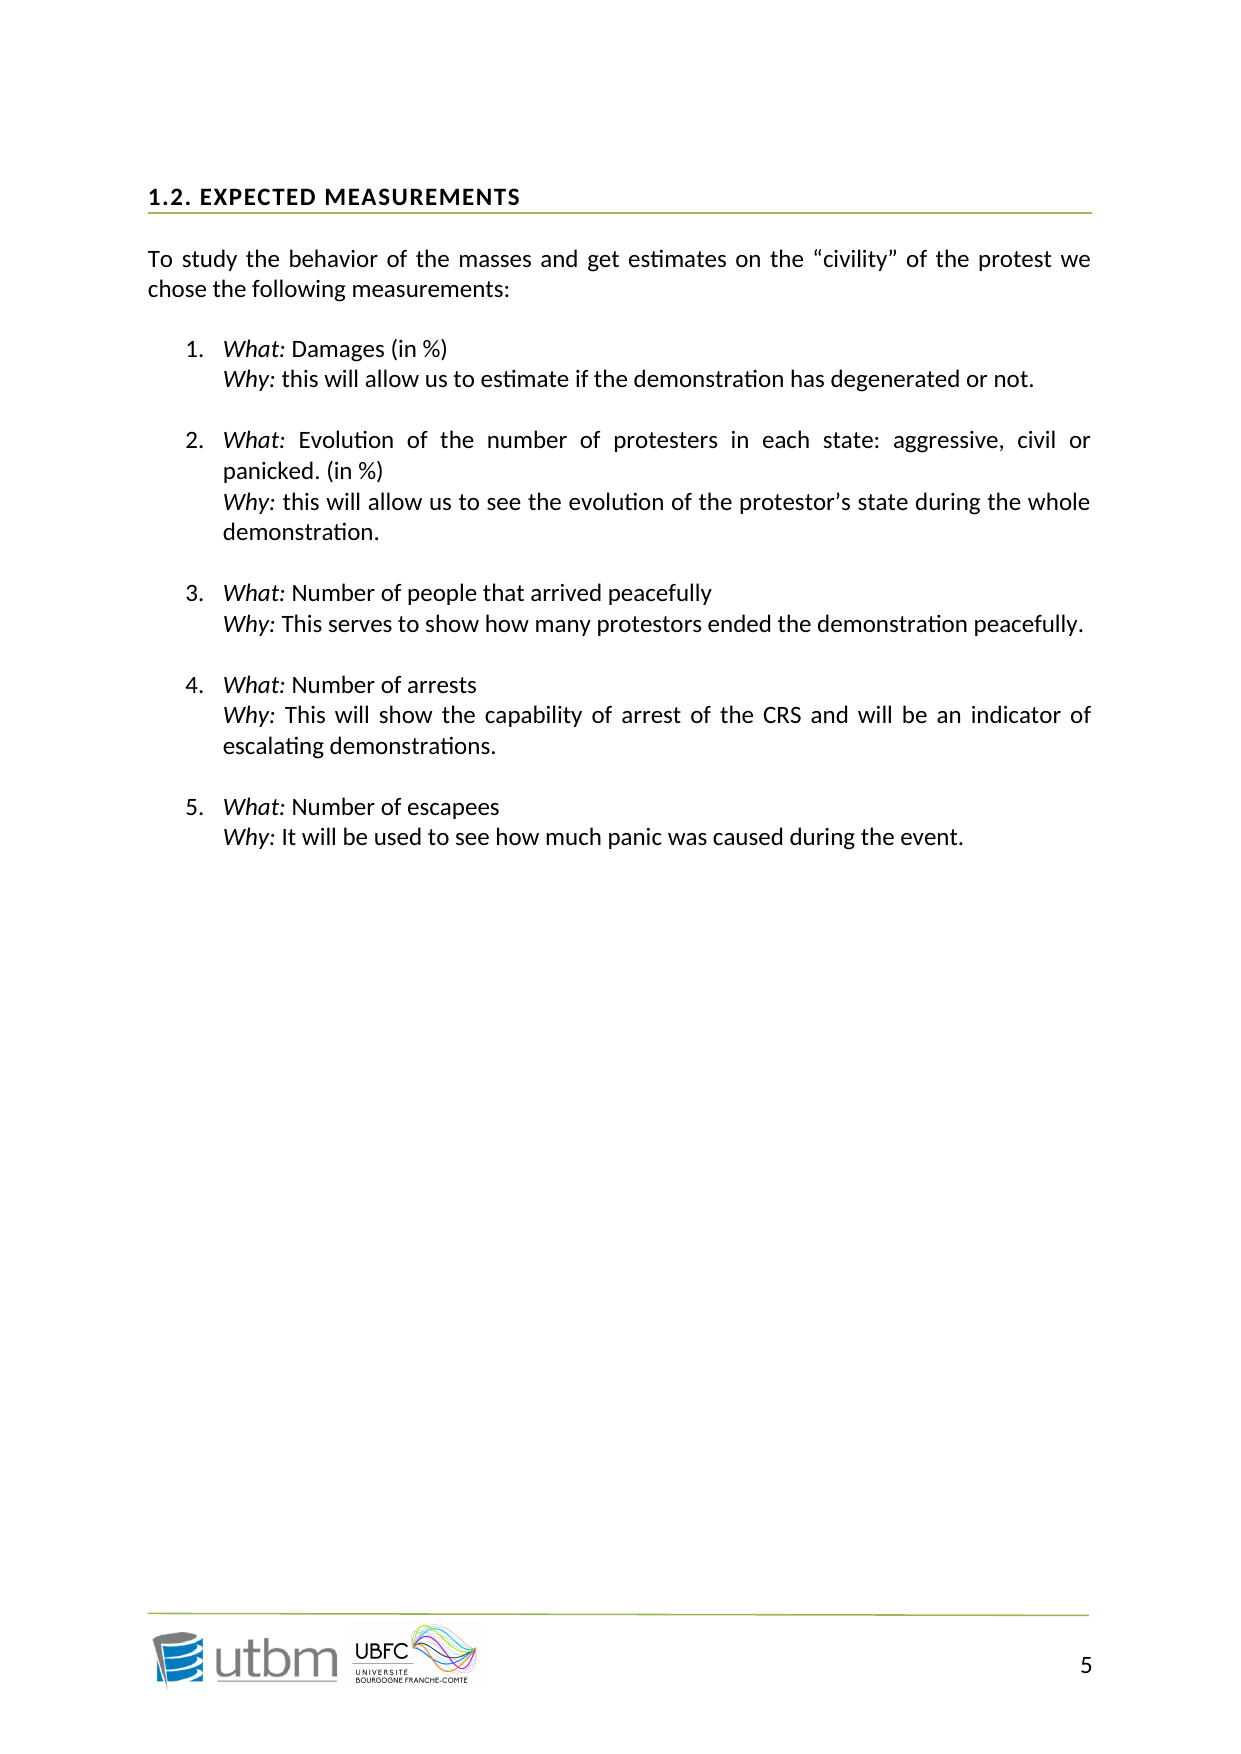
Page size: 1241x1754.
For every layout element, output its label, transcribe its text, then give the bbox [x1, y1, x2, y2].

list Why: this will allow us to see the evolution of the protestor’s state during the whole demonstration. [223, 486, 1092, 547]
list What: Damages (in %) [185, 333, 1092, 363]
text To study the behavior of the masses and get estimates on the “civility” of the protest we chose the following measurements: [148, 243, 1092, 304]
list What: Number of escapees [185, 791, 1092, 821]
list Why: This will show the capability of arrest of the CRS and will be an indicator of escalating demonstrations. [223, 699, 1092, 760]
picture [151, 1632, 338, 1690]
list Why: This serves to show how many protestors ended the demonstration peacefully. [223, 608, 1092, 638]
list What: Evolution of the number of protesters in each state: aggressive, civil or panicked. (in %) [185, 424, 1092, 486]
list Why: this will allow us to estimate if the demonstration has degenerated or not. [223, 363, 1092, 394]
list What: Number of arrests [185, 669, 1092, 699]
subtitle 1.2. Expected Measurements [148, 181, 1092, 212]
list What: Number of people that arrived peacefully [185, 577, 1092, 608]
list Why: It will be used to see how much panic was caused during the event. [223, 821, 1092, 852]
picture [347, 1619, 483, 1690]
